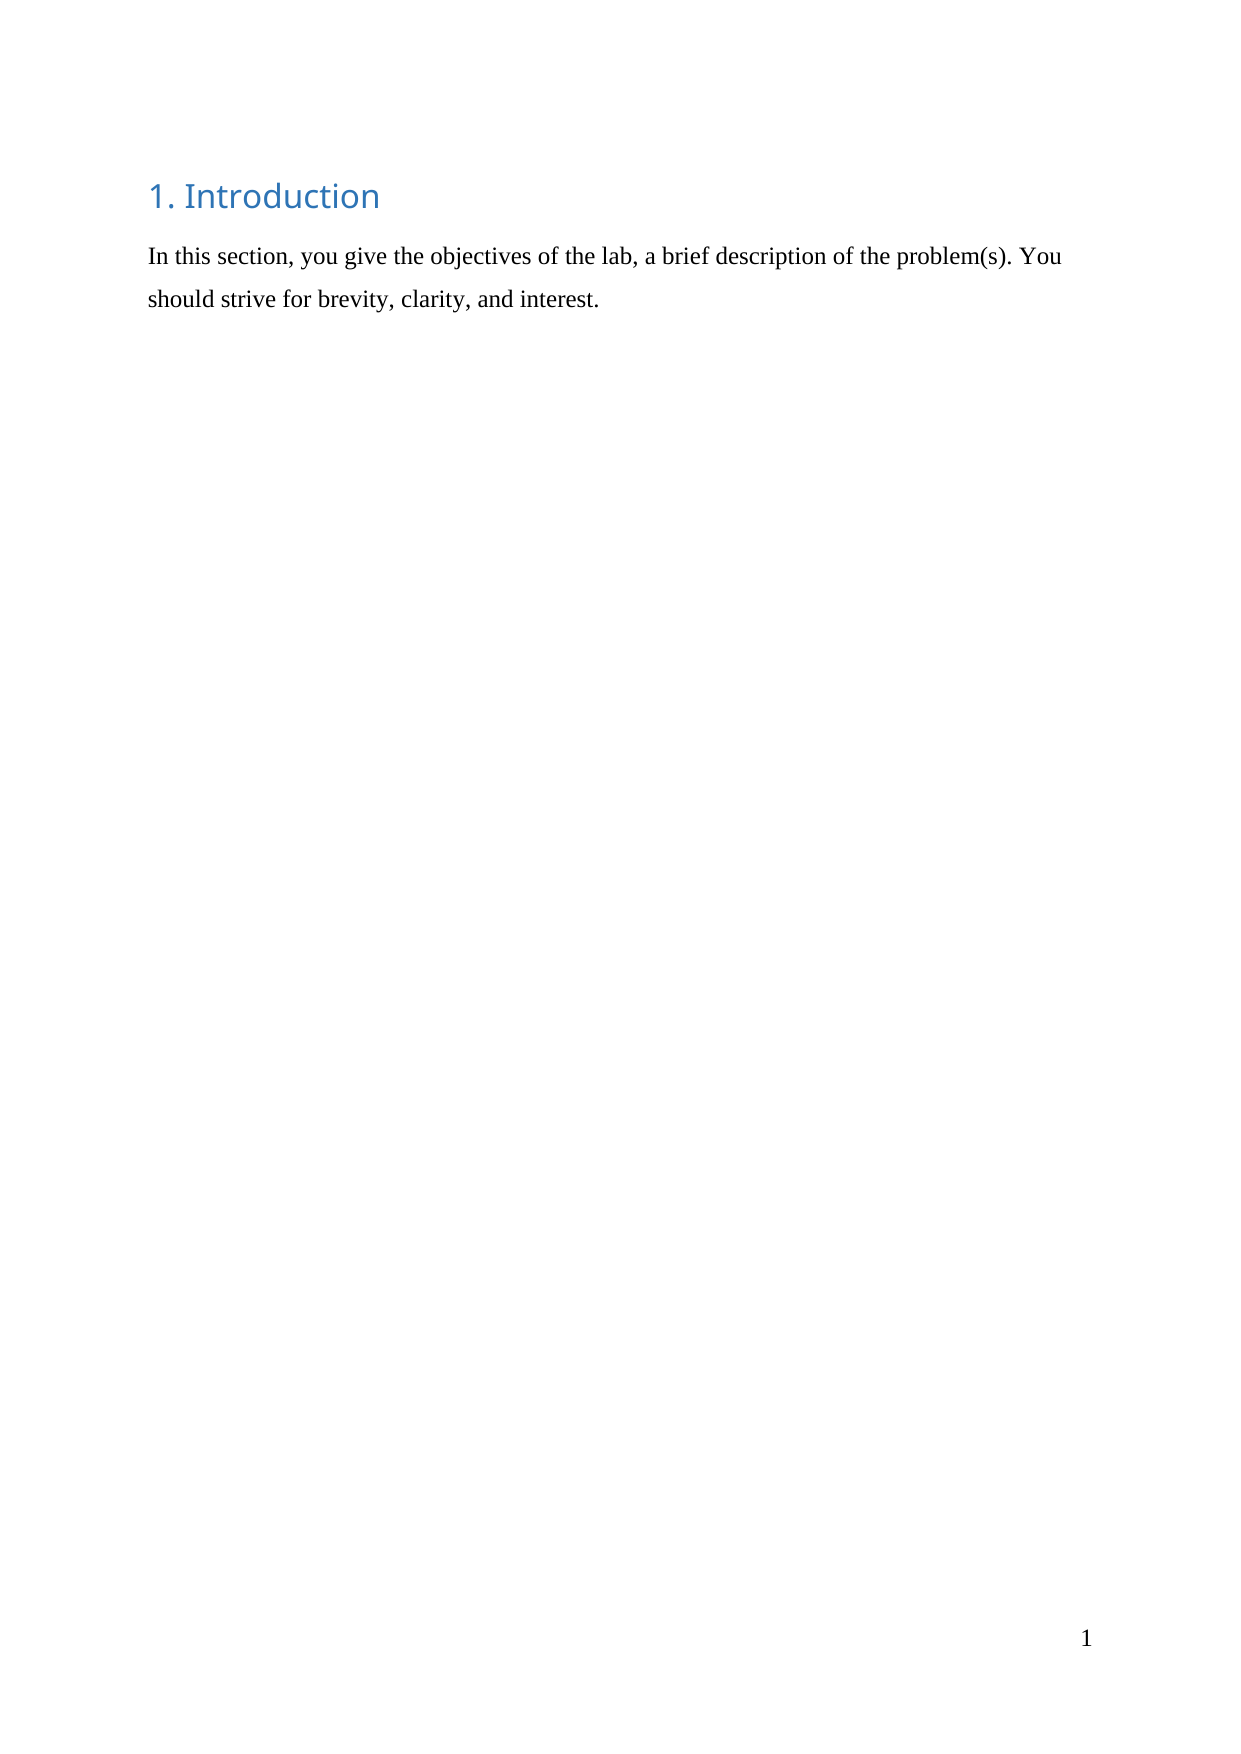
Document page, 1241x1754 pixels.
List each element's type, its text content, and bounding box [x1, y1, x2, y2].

text In this section, you give the objectives of the lab, a brief description of the problem(s). You should strive for brevity, clarity, and interest. [148, 241, 1093, 313]
subtitle 1. Introduction [148, 173, 1093, 218]
